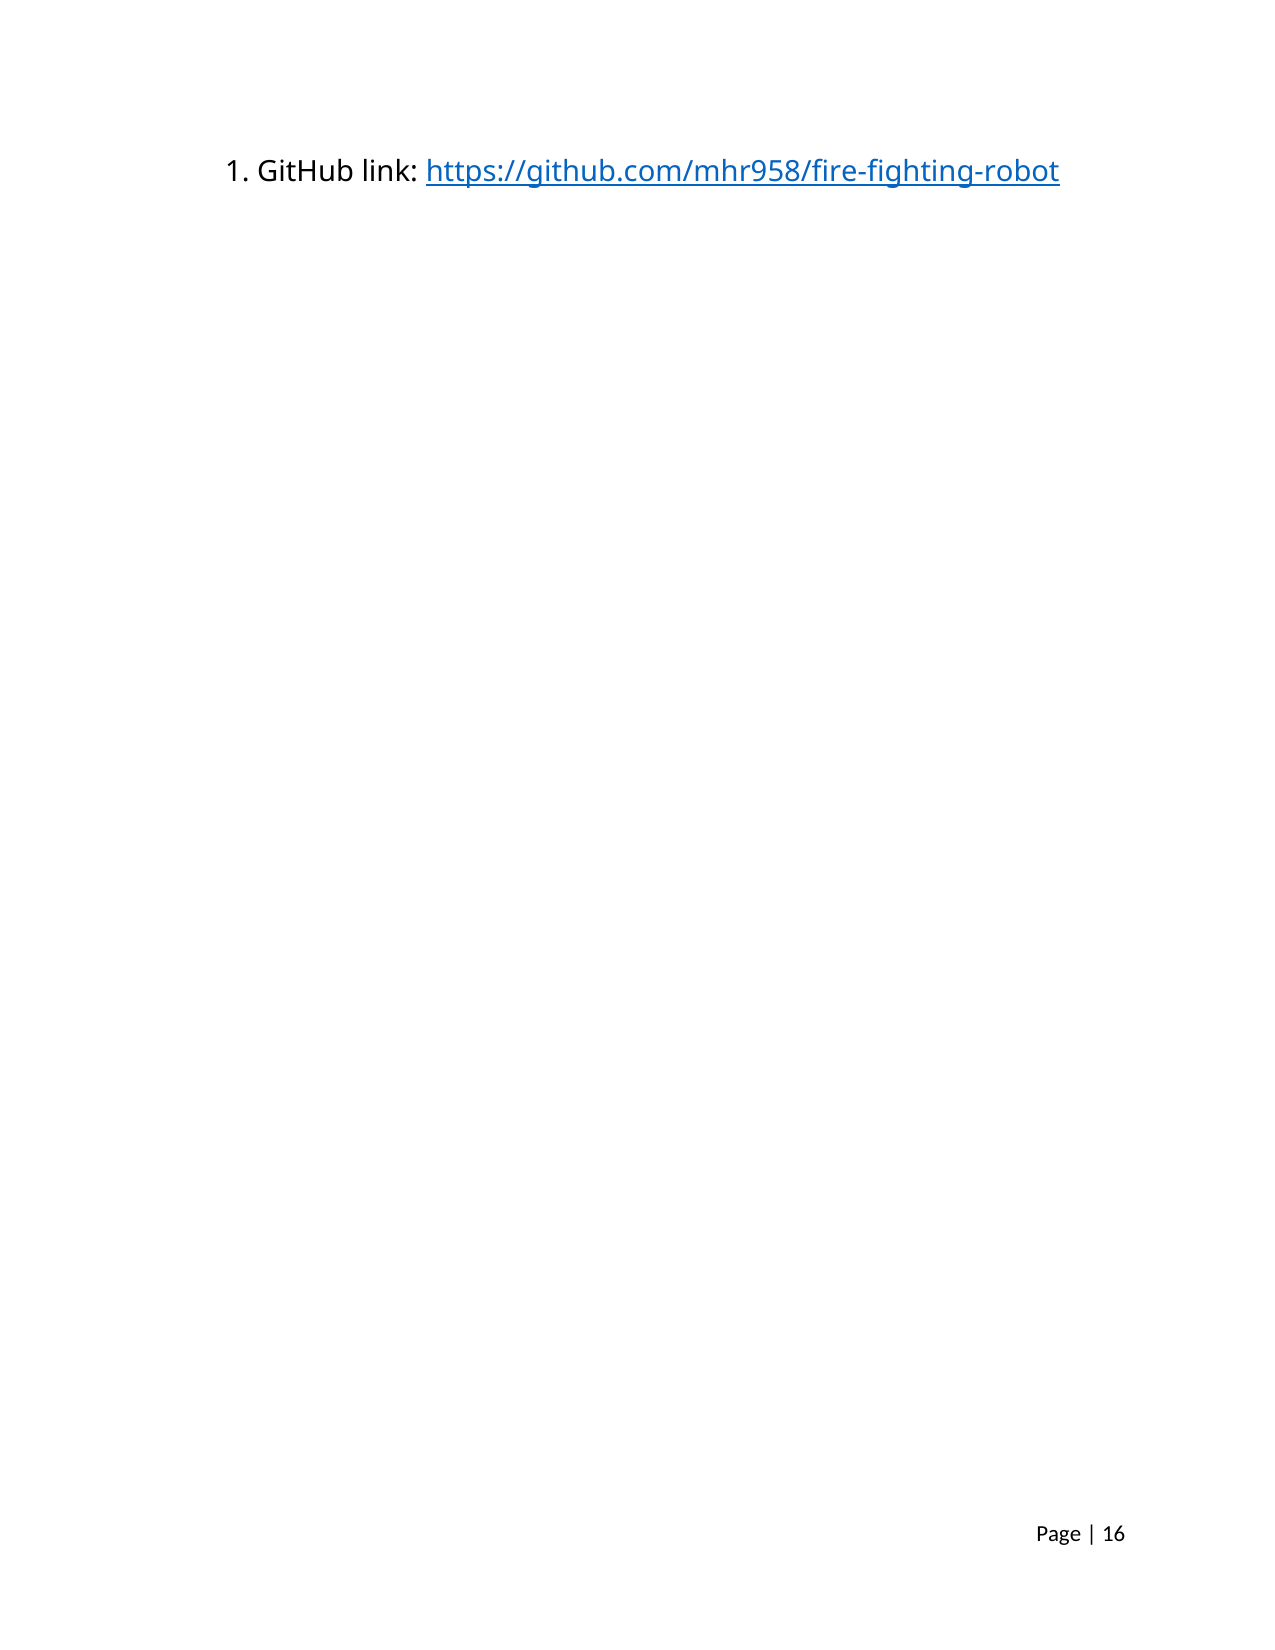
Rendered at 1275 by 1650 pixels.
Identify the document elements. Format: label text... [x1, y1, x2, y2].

text 1. GitHub link: https://github.com/mhr958/fire-fighting-robot [150, 150, 1125, 190]
